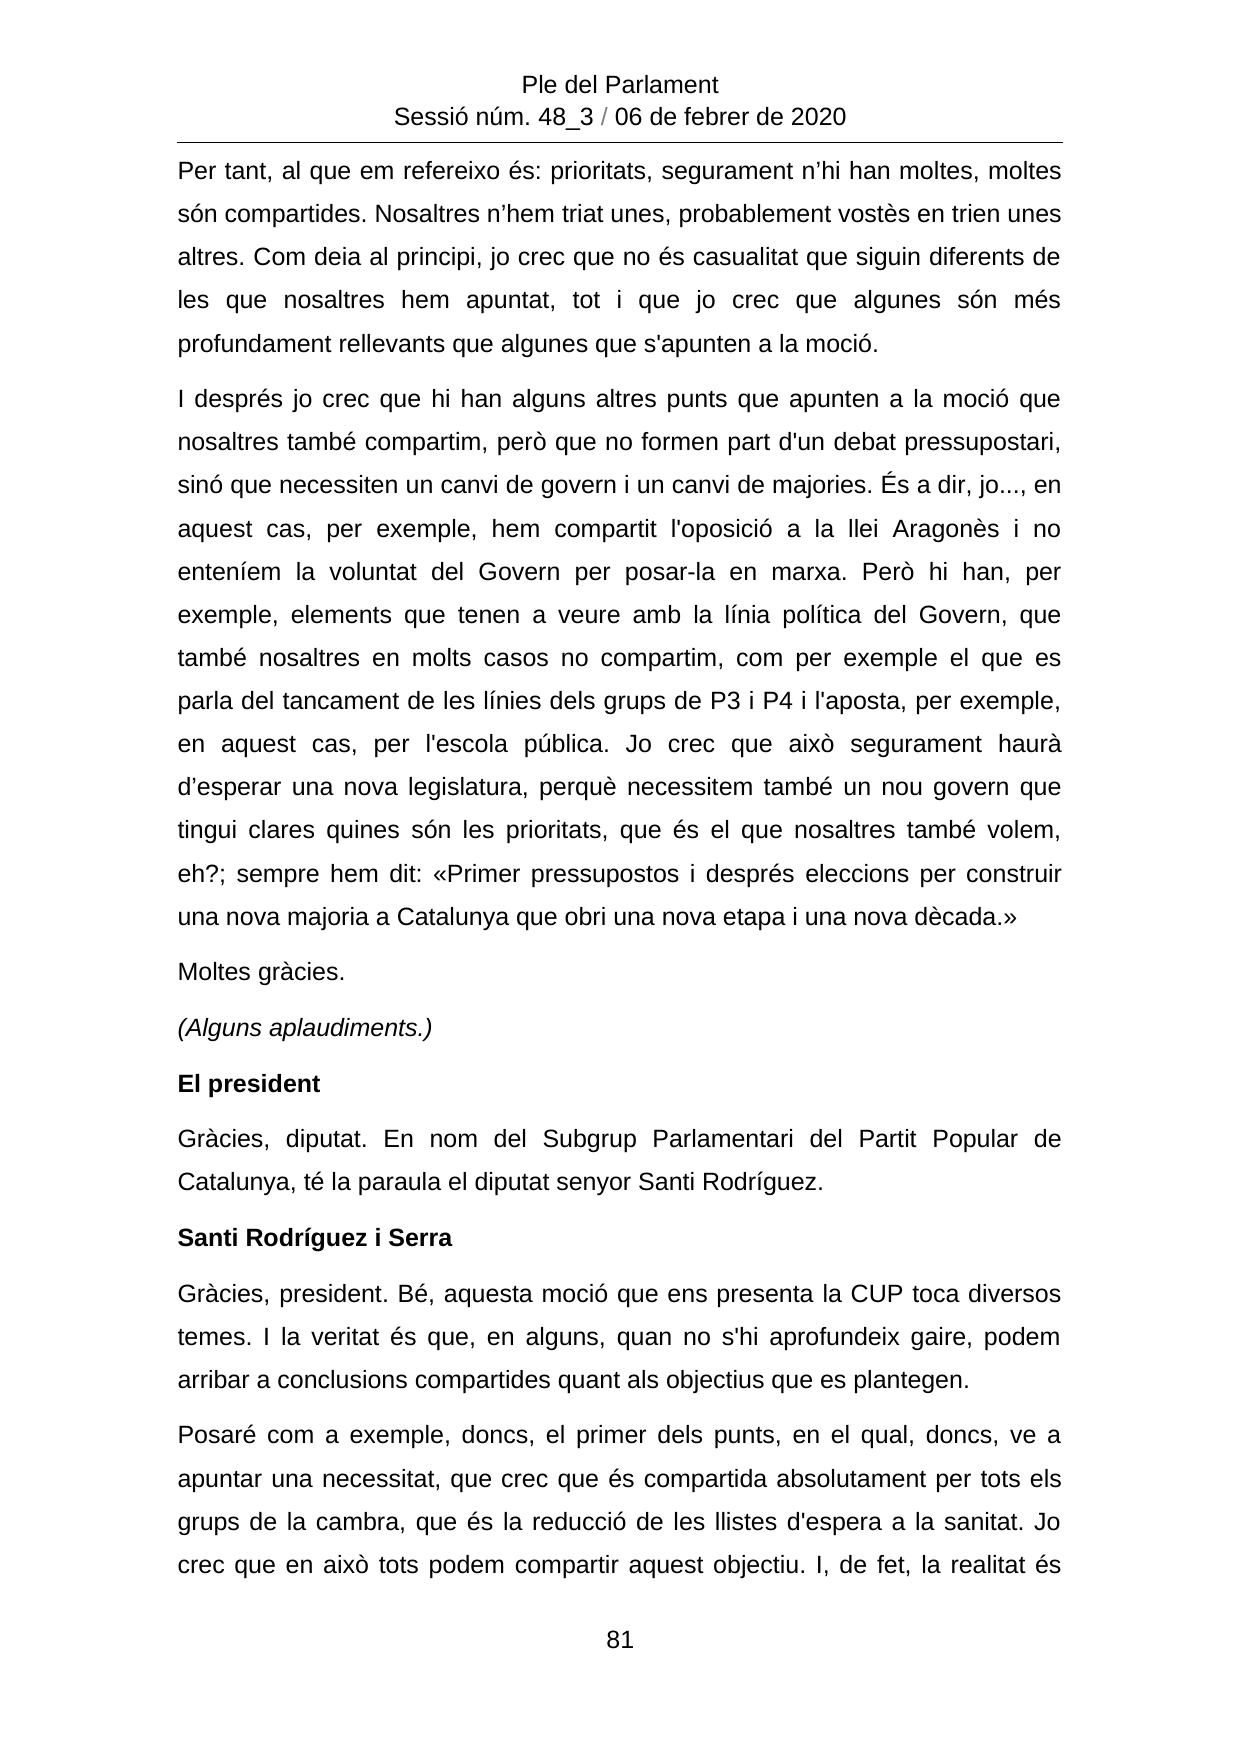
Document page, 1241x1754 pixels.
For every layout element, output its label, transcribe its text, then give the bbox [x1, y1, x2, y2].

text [177, 1420, 1063, 1578]
text I després jo crec que hi han alguns altres punts que apunten a la moció que nosaltres també compartim, però que no formen part d'un debat pressupostari, sinó que necessiten un canvi de govern i un canvi de majories. És a dir, jo..., en aquest cas, per exemple, hem compartit l'oposició a la llei Aragonès i no enteníem la voluntat del Govern per posar-la en marxa. Però hi han, per exemple, elements que tenen a veure amb la línia política del Govern, que també nosaltres en molts casos no compartim, com per exemple el que es parla del tancament de les línies dels grups de P3 i P4 i l'aposta, per exemple, en aquest cas, per l'escola pública. Jo crec que això segurament haurà d’esperar una nova legislatura, perquè necessitem també un nou govern que tingui clares quines són les prioritats, que és el que nosaltres també volem, eh?; sempre hem dit: «Primer pressupostos i després eleccions per construir una nova majoria a Catalunya que obri una nova etapa i una nova dècada.» [177, 384, 1063, 930]
text Gràcies, president. Bé, aquesta moció que ens presenta la CUP toca diversos temes. I la veritat és que, en alguns, quan no s'hi aprofundeix gaire, podem arribar a conclusions compartides quant als objectius que es plantegen. [177, 1278, 1063, 1393]
text Santi Rodríguez i Serra [177, 1223, 1063, 1252]
text Gràcies, diputat. En nom del Subgrup Parlamentari del Partit Popular de Catalunya, té la paraula el diputat senyor Santi Rodríguez. [177, 1124, 1063, 1196]
text (Alguns aplaudiments.) [177, 1013, 1063, 1042]
text Moltes gràcies. [177, 957, 1063, 986]
text Per tant, al que em refereixo és: prioritats, segurament n’hi han moltes, moltes són compartides. Nosaltres n’hem triat unes, probablement vostès en trien unes altres. Com deia al principi, jo crec que no és casualitat que siguin diferents de les que nosaltres hem apuntat, tot i que jo crec que algunes són més profundament rellevants que algunes que s'apunten a la moció. [177, 156, 1063, 357]
text El president [177, 1068, 1063, 1097]
